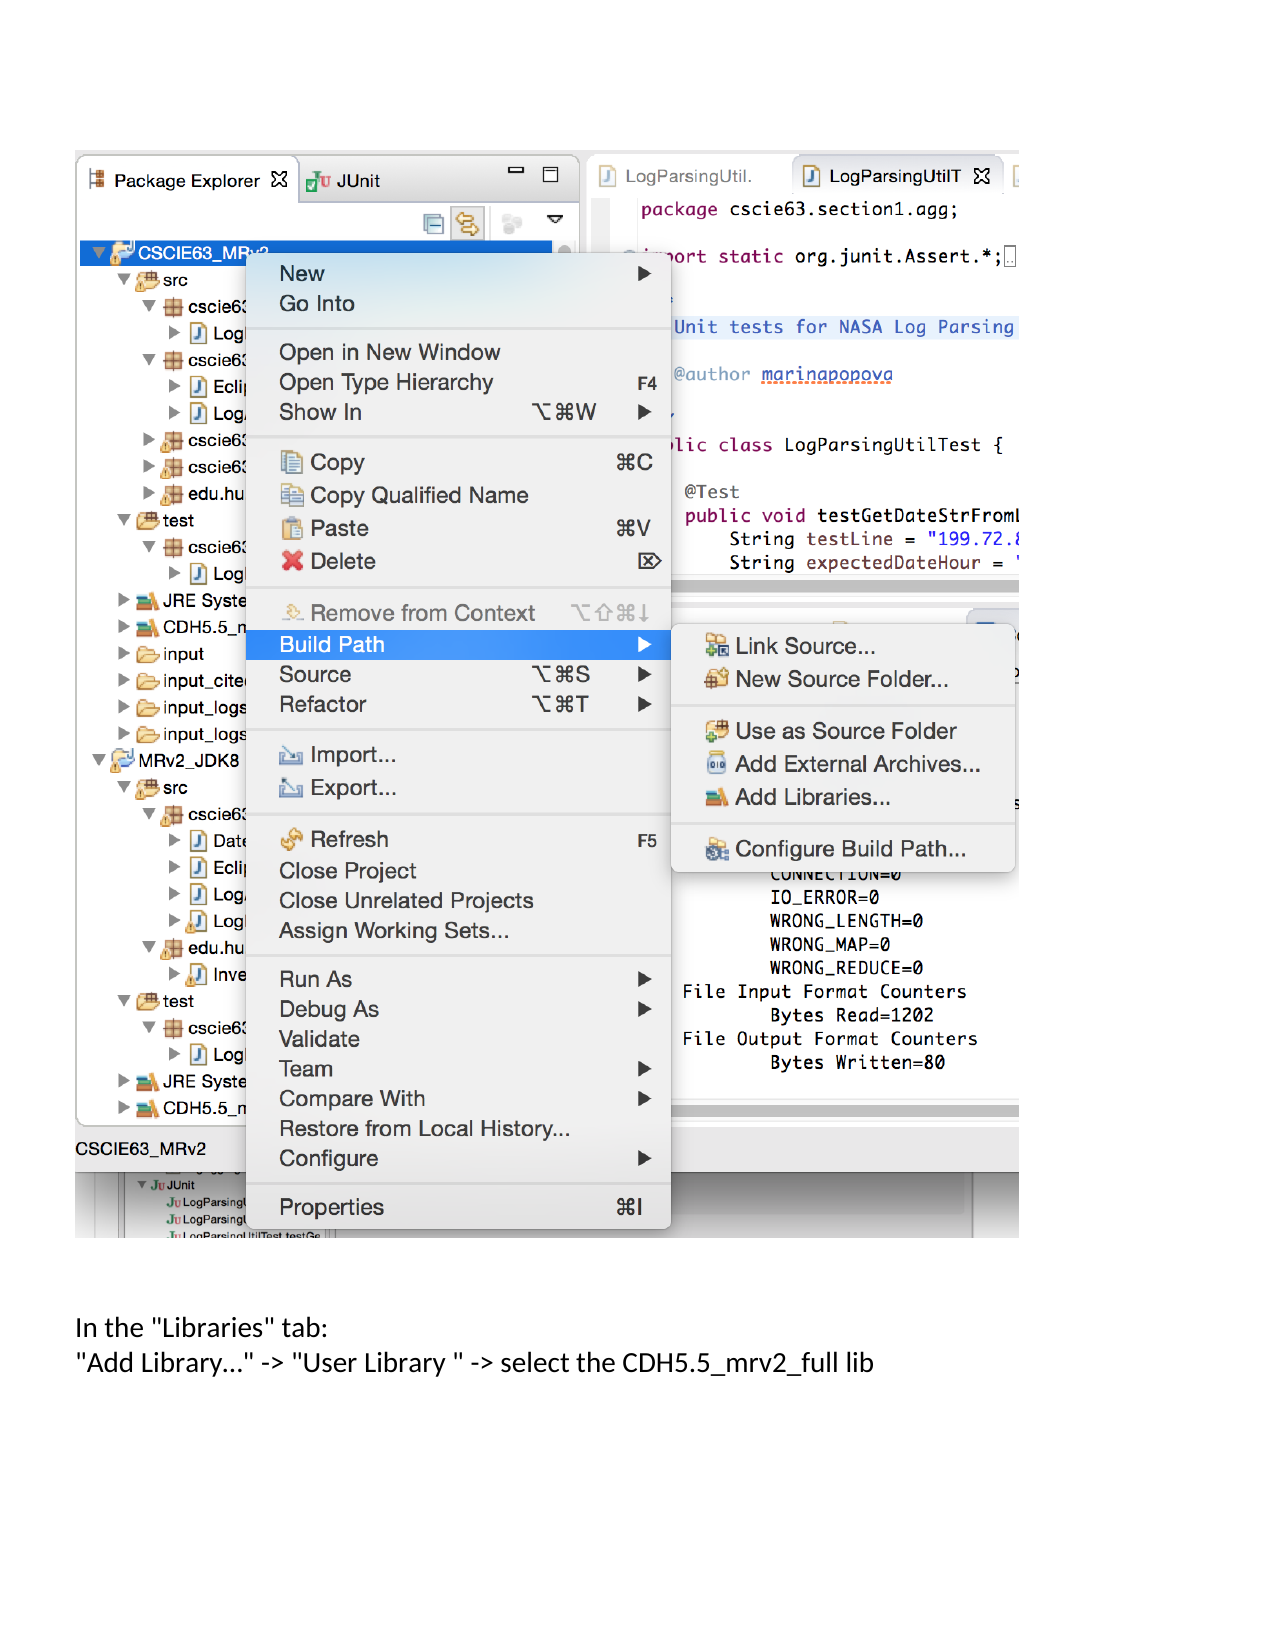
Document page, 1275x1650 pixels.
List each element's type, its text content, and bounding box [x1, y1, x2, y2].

text In the "Libraries" tab: [75, 1309, 1125, 1344]
picture [75, 150, 1019, 1238]
text "Add Library…" -> "User Library " -> select the CDH5.5_mrv2_full lib [75, 1344, 1125, 1380]
